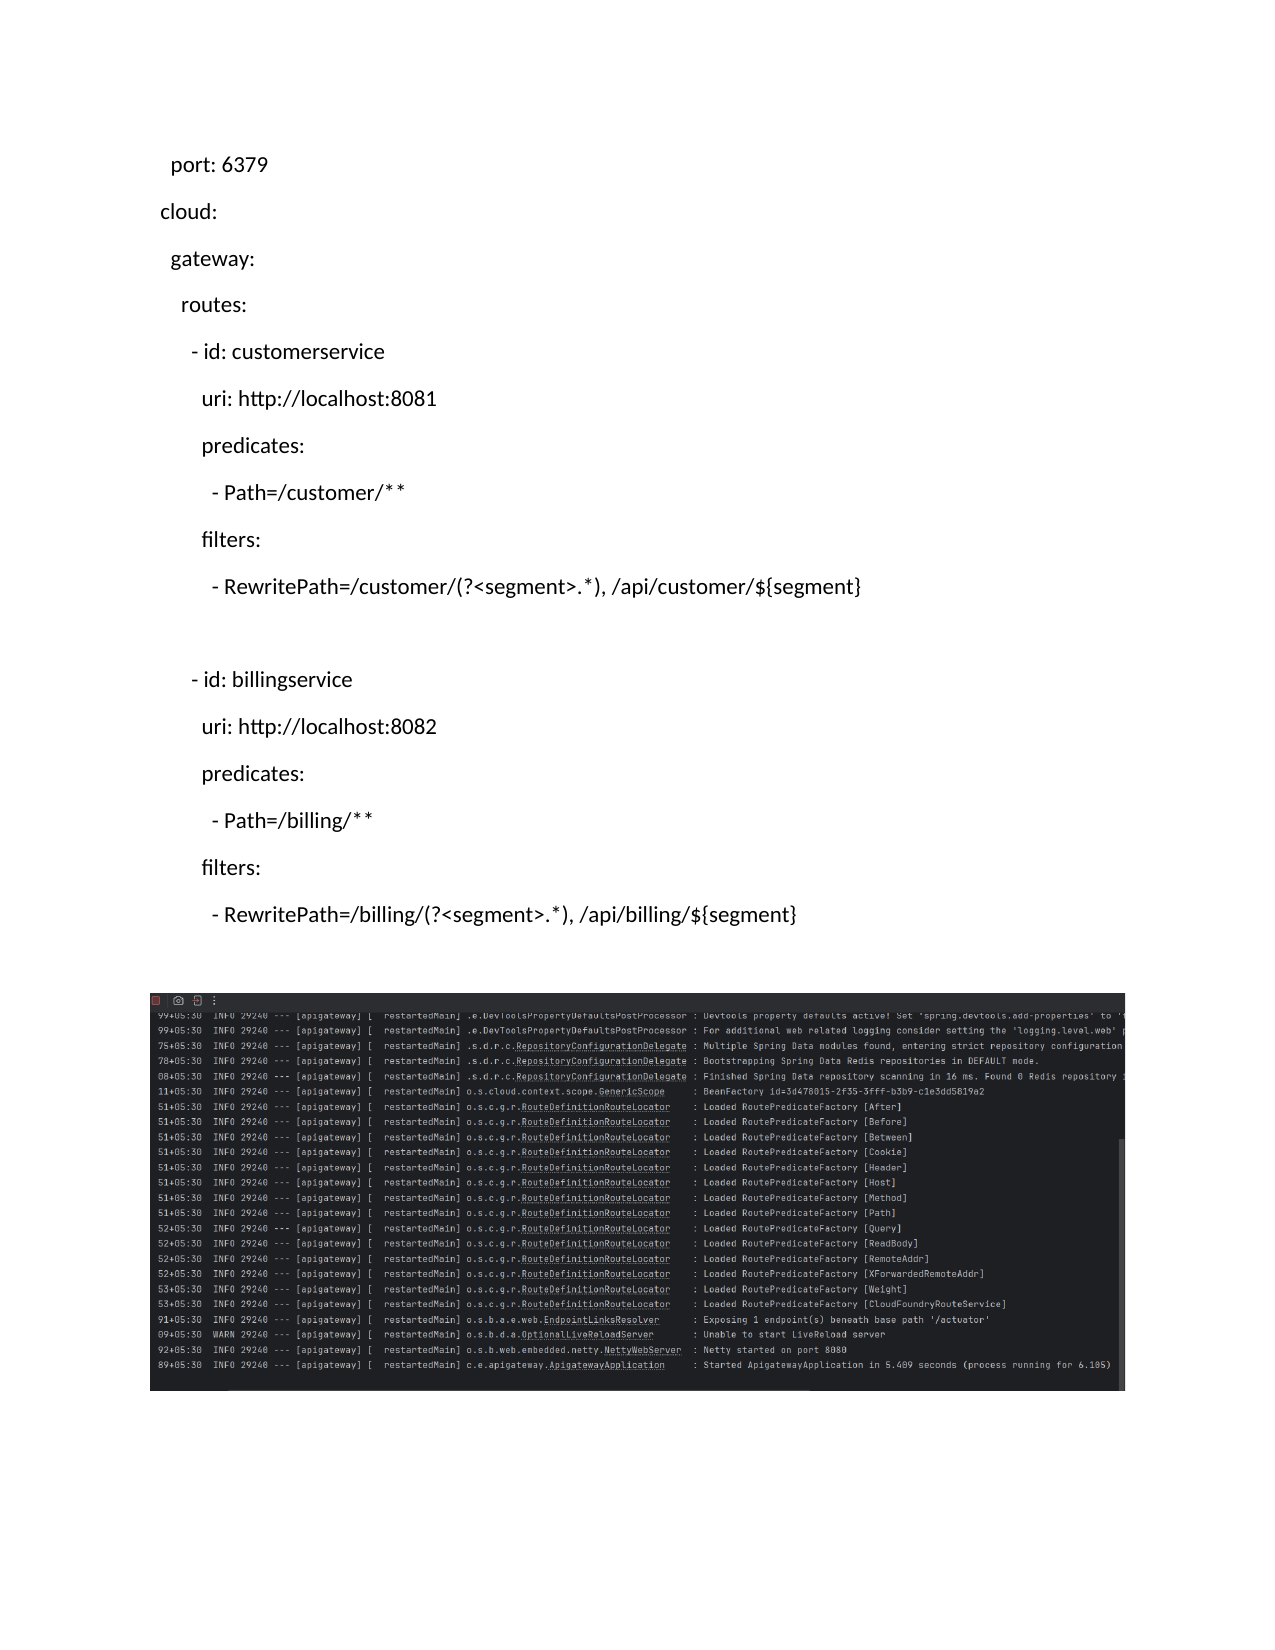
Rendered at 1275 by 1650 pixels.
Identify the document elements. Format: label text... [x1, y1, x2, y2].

text routes: [150, 291, 1125, 319]
text - id: billingservice [150, 666, 1125, 694]
text port: 6379 [150, 150, 1125, 178]
text cloud: [150, 197, 1125, 225]
text predicates: [150, 431, 1125, 459]
picture [150, 993, 1125, 1391]
text predicates: [150, 759, 1125, 787]
text - RewritePath=/billing/(?<segment>.*), /api/billing/${segment} [150, 900, 1125, 928]
text uri: http://localhost:8082 [150, 712, 1125, 741]
text - RewritePath=/customer/(?<segment>.*), /api/customer/${segment} [150, 572, 1125, 600]
text gateway: [150, 244, 1125, 272]
text - Path=/billing/** [150, 806, 1125, 834]
text - id: customerservice [150, 337, 1125, 366]
text - Path=/customer/** [150, 478, 1125, 506]
text filters: [150, 853, 1125, 881]
text uri: http://localhost:8081 [150, 384, 1125, 412]
text filters: [150, 525, 1125, 553]
